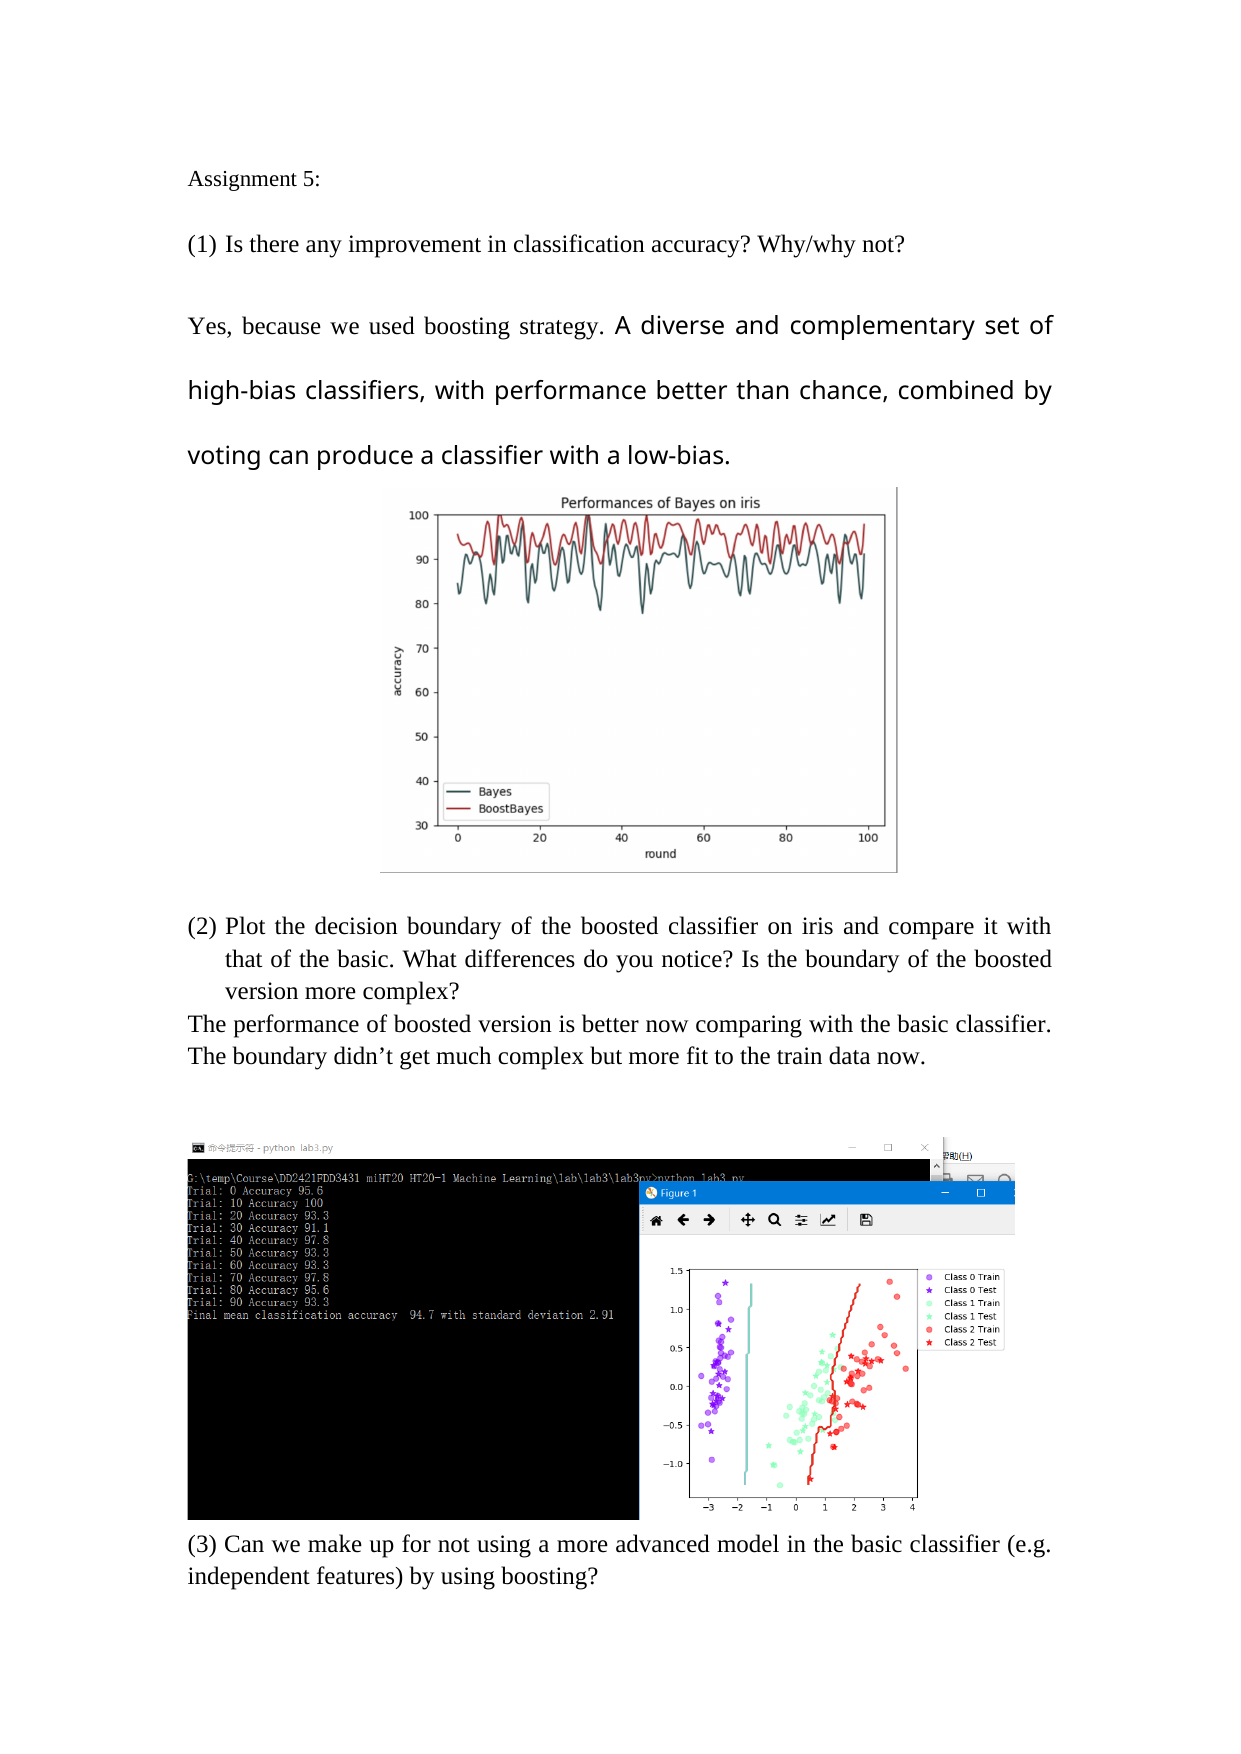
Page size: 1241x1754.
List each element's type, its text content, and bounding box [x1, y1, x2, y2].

text (3) Can we make up for not using a more advanced model in the basic classifier (e.g. independent features) by using boosting? [187, 1527, 1053, 1592]
list Plot the decision boundary of the boosted classifier on iris and compare it with that of the basic. What differences do you notice? Is the boundary of the boosted version more complex? [187, 909, 1053, 1007]
list Is there any improvement in classification accuracy? Why/why not? [187, 227, 1053, 259]
picture [380, 487, 898, 873]
picture [187, 1137, 1015, 1520]
text Assignment 5: [187, 162, 1053, 194]
text The performance of boosted version is better now comparing with the basic classifier. The boundary didn’t get much complex but more fit to the train data now. [187, 1007, 1053, 1072]
text Yes, because we used boosting strategy. A diverse and complementary set of high-bias classifiers, with performance better than chance, combined by voting can produce a classifier with a low-bias. [187, 292, 1053, 487]
